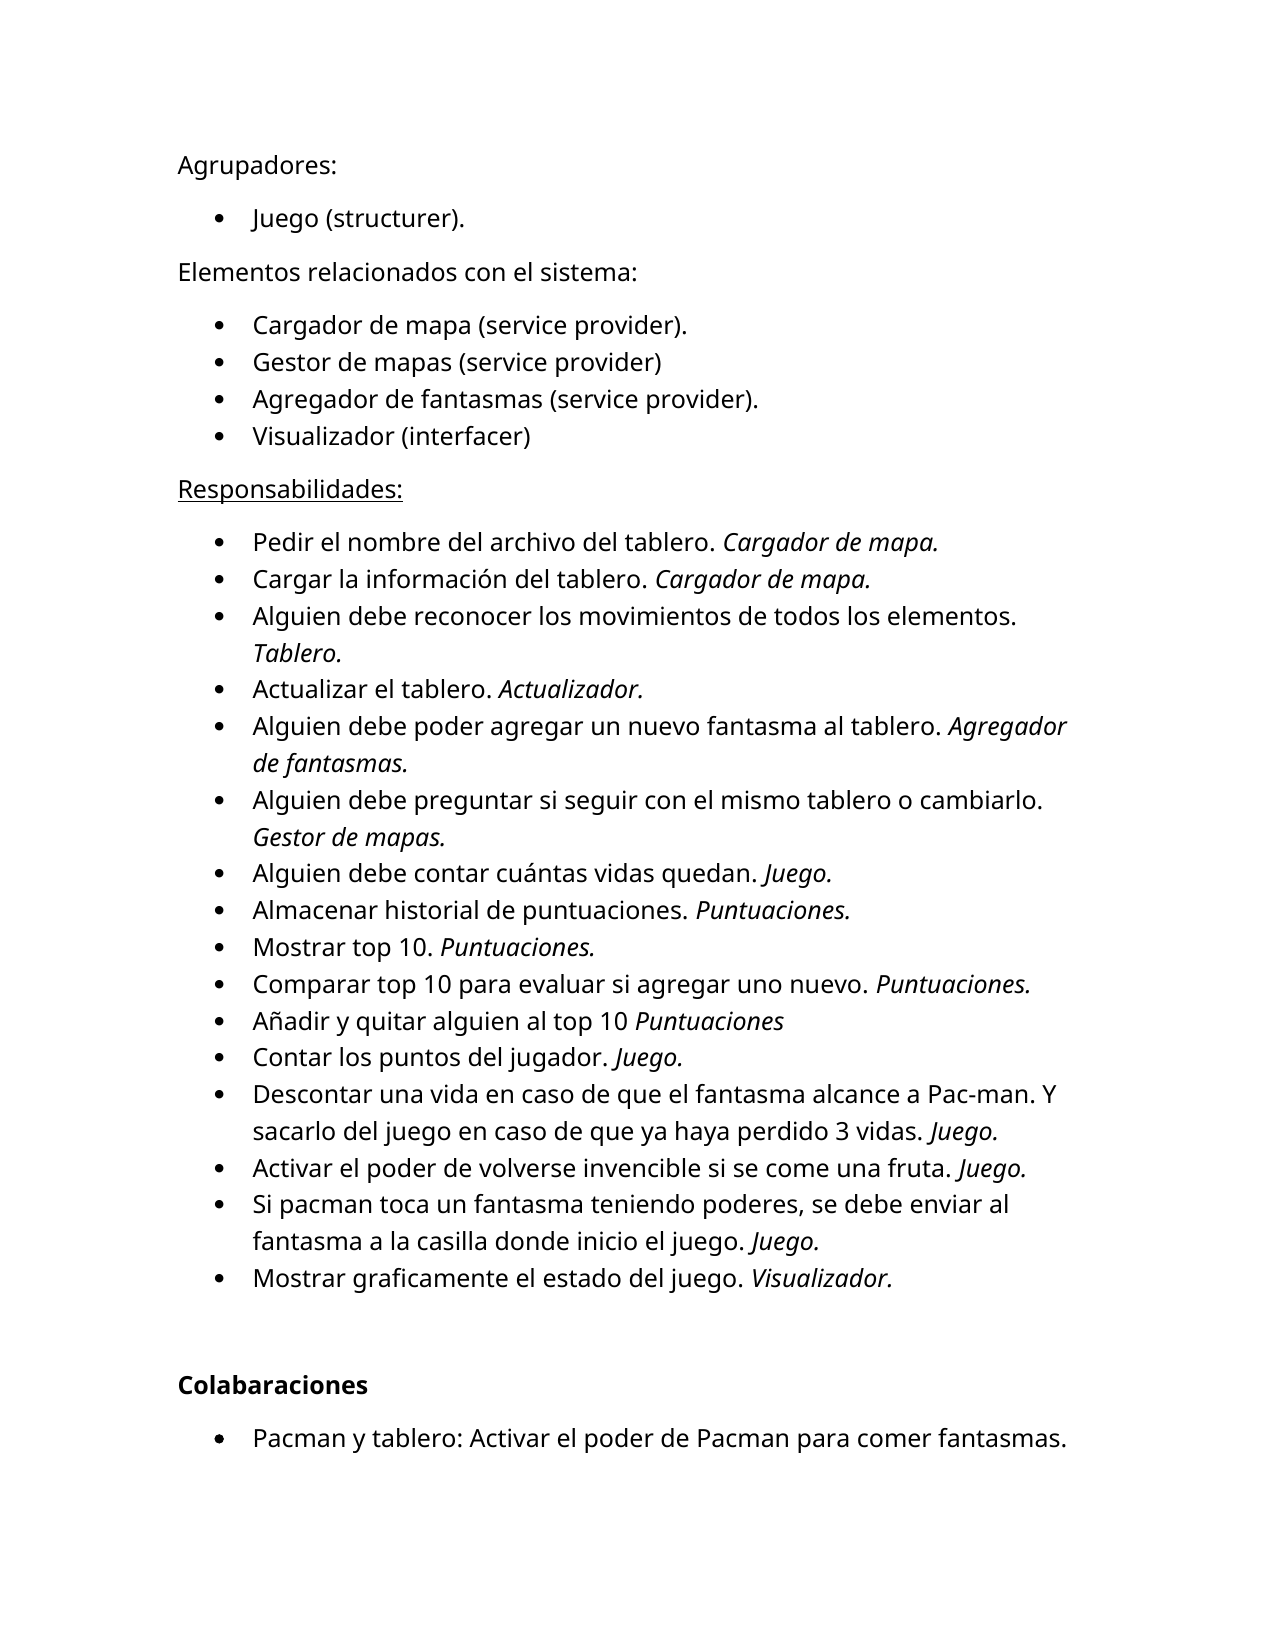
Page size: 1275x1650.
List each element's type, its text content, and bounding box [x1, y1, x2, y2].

text Elementos relacionados con el sistema: [177, 254, 1098, 288]
list Mostrar top 10. Puntuaciones. [215, 929, 1098, 964]
text Colabaraciones [177, 1367, 1098, 1401]
list Alguien debe contar cuántas vidas quedan. Juego. [215, 856, 1098, 890]
list Actualizar el tablero. Actualizador. [215, 672, 1098, 706]
list Visualizador (interfacer) [215, 418, 1098, 452]
list Mostrar graficamente el estado del juego. Visualizador. [215, 1261, 1098, 1294]
list Cargar la información del tablero. Cargador de mapa. [215, 562, 1098, 596]
list Activar el poder de volverse invencible si se come una fruta. Juego. [215, 1150, 1098, 1184]
list Almacenar historial de puntuaciones. Puntuaciones. [215, 893, 1098, 927]
list Cargador de mapa (service provider). [215, 308, 1098, 342]
list Contar los puntos del jugador. Juego. [215, 1040, 1098, 1074]
list Gestor de mapas (service provider) [215, 345, 1098, 379]
list Alguien debe reconocer los movimientos de todos los elementos. Tablero. [215, 599, 1098, 669]
text Agrupadores: [177, 148, 1098, 182]
list Alguien debe preguntar si seguir con el mismo tablero o cambiarlo. Gestor de mapas. [215, 782, 1098, 853]
list Comparar top 10 para evaluar si agregar uno nuevo. Puntuaciones. [215, 966, 1098, 1000]
list Añadir y quitar alguien al top 10 Puntuaciones [215, 1003, 1098, 1037]
list Si pacman toca un fantasma teniendo poderes, se debe enviar al fantasma a la casilla donde inicio el juego. Juego. [215, 1187, 1098, 1258]
list Pacman y tablero: Activar el poder de Pacman para comer fantasmas. [215, 1421, 1098, 1455]
list Descontar una vida en caso de que el fantasma alcance a Pac-man. Y sacarlo del juego en caso de que ya haya perdido 3 vidas. Juego. [215, 1077, 1098, 1147]
text Responsabilidades: [177, 472, 1098, 506]
list Agregador de fantasmas (service provider). [215, 381, 1098, 416]
list Alguien debe poder agregar un nuevo fantasma al tablero. Agregador de fantasmas. [215, 709, 1098, 780]
list Pedir el nombre del archivo del tablero. Cargador de mapa. [215, 525, 1098, 559]
list Juego (structurer). [215, 201, 1098, 235]
